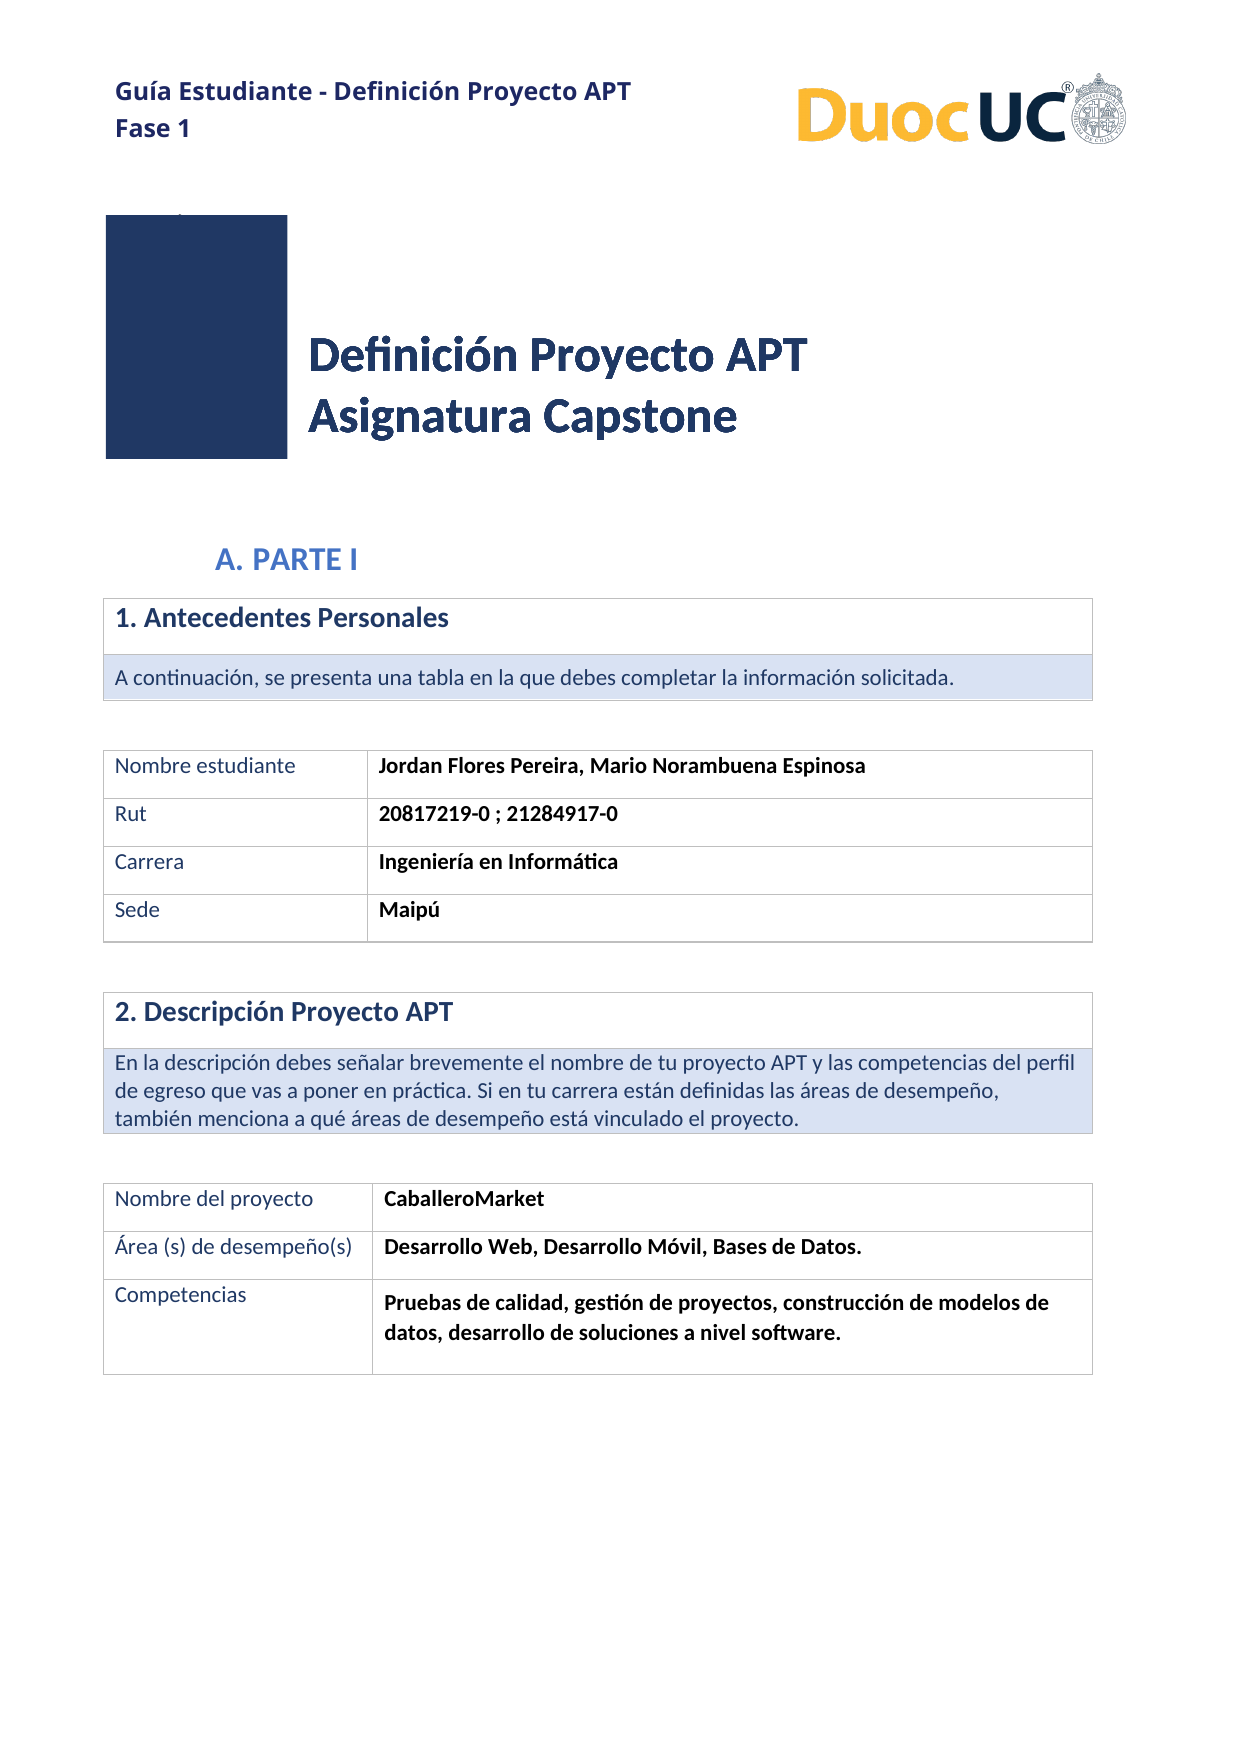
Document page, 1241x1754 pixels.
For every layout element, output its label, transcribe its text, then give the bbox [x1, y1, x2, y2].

table_cell Sede [104, 895, 367, 941]
table_cell Carrera [104, 847, 367, 894]
table_cell Ingeniería en Informática [368, 847, 1092, 894]
table_header Jordan Flores Pereira, Mario Norambuena Espinosa [368, 751, 1092, 798]
table_cell En la descripción debes señalar brevemente el nombre de tu proyecto APT y las competencias del perfil de egreso que vas a poner en práctica. Si en tu carrera están definidas las áreas de desempeño, también menciona a qué áreas de desempeño está vinculado el proyecto. [104, 1049, 1092, 1133]
table_cell Área (s) de desempeño(s) [104, 1232, 372, 1279]
table_cell 20817219-0 ; 21284917-0 [368, 799, 1092, 846]
text } [177, 209, 1063, 238]
picture [798, 73, 1126, 144]
table_header 2. Descripción Proyecto APT [104, 993, 1092, 1047]
table_header Nombre estudiante [104, 751, 367, 798]
table_cell Pruebas de calidad, gestión de proyectos, construcción de modelos de datos, desarrollo de soluciones a nivel software. [373, 1280, 1092, 1373]
table_header 1. Antecedentes Personales [104, 599, 1092, 654]
table_cell Desarrollo Web, Desarrollo Móvil, Bases de Datos. [373, 1232, 1092, 1279]
table_header Nombre del proyecto [104, 1184, 372, 1231]
list PARTE I [215, 538, 1063, 578]
table_cell Maipú [368, 895, 1092, 941]
table_header CaballeroMarket [373, 1184, 1092, 1231]
table_cell A continuación, se presenta una tabla en la que debes completar la información solicitada. [104, 655, 1092, 699]
table_cell Rut [104, 799, 367, 846]
table_cell Competencias [104, 1280, 372, 1373]
